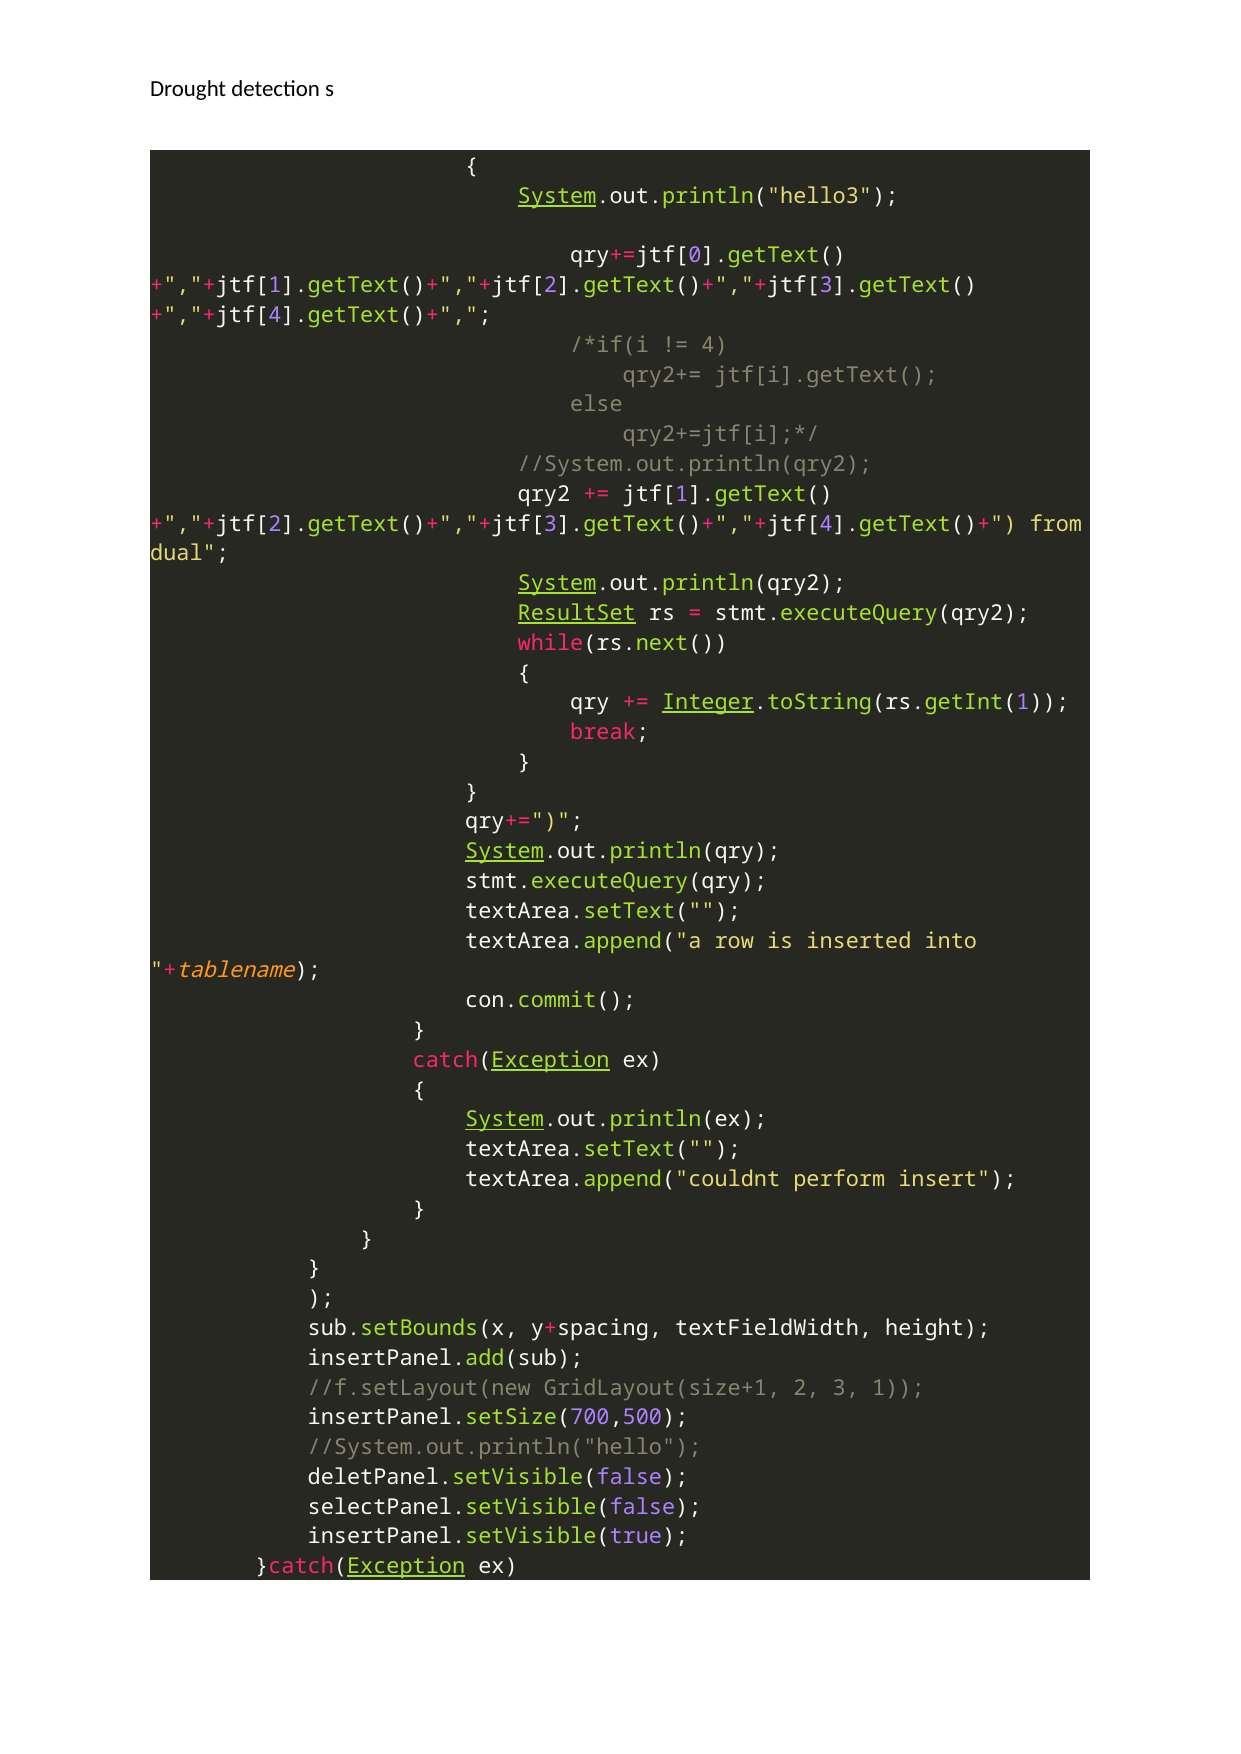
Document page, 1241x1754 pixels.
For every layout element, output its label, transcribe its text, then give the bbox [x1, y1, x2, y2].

text textArea.append("a row is inserted into "+tablename); [150, 924, 1090, 984]
text } [150, 1222, 1090, 1252]
text selectPanel.setVisible(false); [150, 1491, 1090, 1520]
text con.commit(); [150, 984, 1090, 1014]
text qry += Integer.toString(rs.getInt(1)); [150, 686, 1090, 716]
text insertPanel.add(sub); [150, 1342, 1090, 1371]
text qry2 += jtf[1].getText()+","+jtf[2].getText()+","+jtf[3].getText()+","+jtf[4].getText()+") from dual"; [150, 478, 1090, 567]
text System.out.println(qry2); [150, 567, 1090, 597]
text textArea.setText(""); [150, 895, 1090, 924]
text } [150, 1252, 1090, 1282]
text ResultSet rs = stmt.executeQuery(qry2); [150, 597, 1090, 627]
text insertPanel.setVisible(true); [150, 1520, 1090, 1550]
text break; [150, 716, 1090, 746]
text { [150, 656, 1090, 686]
text /*if(i != 4) [150, 329, 1090, 358]
text System.out.println(ex); [150, 1103, 1090, 1133]
text { [150, 1073, 1090, 1103]
text catch(Exception ex) [150, 1044, 1090, 1073]
text stmt.executeQuery(qry); [150, 865, 1090, 895]
text { [150, 150, 1090, 180]
text textArea.append("couldnt perform insert"); [150, 1163, 1090, 1193]
text ); [150, 1282, 1090, 1312]
text //System.out.println(qry2); [150, 448, 1090, 478]
text qry+=")"; [150, 805, 1090, 835]
text }catch(Exception ex) [150, 1550, 1090, 1580]
text System.out.println("hello3"); [150, 180, 1090, 209]
text textArea.setText(""); [150, 1133, 1090, 1163]
text } [150, 1193, 1090, 1222]
text System.out.println(qry); [150, 835, 1090, 865]
text else [150, 388, 1090, 418]
text deletPanel.setVisible(false); [150, 1461, 1090, 1491]
text //System.out.println("hello"); [150, 1431, 1090, 1461]
text sub.setBounds(x, y+spacing, textFieldWidth, height); [150, 1312, 1090, 1342]
text qry+=jtf[0].getText()+","+jtf[1].getText()+","+jtf[2].getText()+","+jtf[3].getText()+","+jtf[4].getText()+","; [150, 239, 1090, 329]
text //f.setLayout(new GridLayout(size+1, 2, 3, 1)); [150, 1371, 1090, 1401]
text qry2+= jtf[i].getText(); [150, 358, 1090, 388]
text } [150, 776, 1090, 805]
text } [150, 746, 1090, 776]
text } [150, 1014, 1090, 1044]
text qry2+=jtf[i];*/ [150, 418, 1090, 448]
text while(rs.next()) [150, 627, 1090, 656]
text insertPanel.setSize(700,500); [150, 1401, 1090, 1431]
